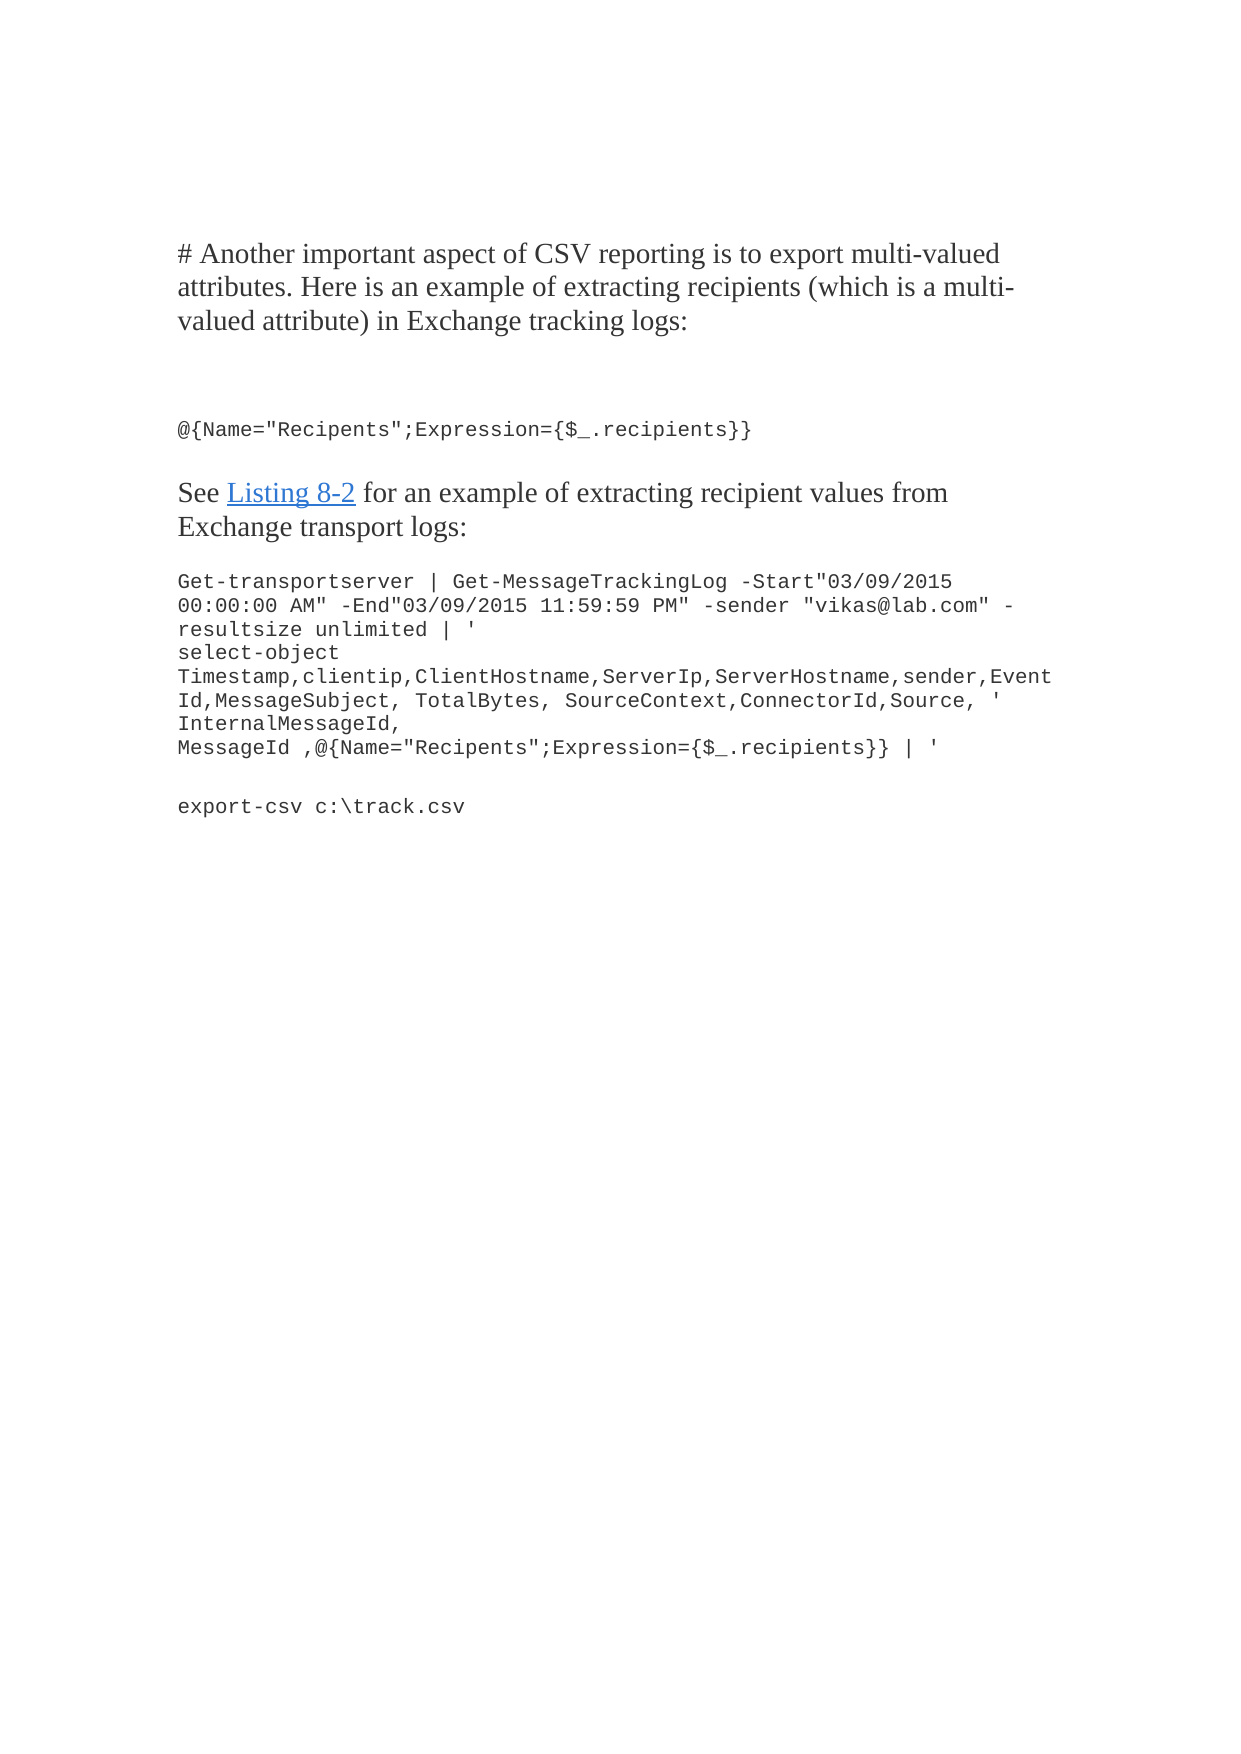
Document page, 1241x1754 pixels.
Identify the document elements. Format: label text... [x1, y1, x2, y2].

text InternalMessageId, MessageId ,@{Name="Recipents";Expression={$_.recipients}} | ' [177, 713, 1063, 761]
text export-csv c:\track.csv [177, 790, 1063, 820]
text # Another important aspect of CSV reporting is to export multi-valued attributes. Here is an example of extracting recipients (which is a multi-valued attribute) in Exchange tracking logs: [177, 236, 1063, 337]
text Get-transportserver | Get-MessageTrackingLog -Start"03/09/2015 00:00:00 AM" -End"03/09/2015 11:59:59 PM" -sender "vikas@lab.com" -resultsize unlimited | ' [177, 571, 1063, 642]
text @{Name="Recipents";Expression={$_.recipients}} [177, 419, 1063, 442]
text See Listing 8-2 for an example of extracting recipient values from Exchange transport logs: [177, 475, 1063, 542]
text select-object Timestamp,clientip,ClientHostname,ServerIp,ServerHostname,sender,EventId,MessageSubject, TotalBytes, SourceContext,ConnectorId,Source, ' [177, 642, 1063, 713]
